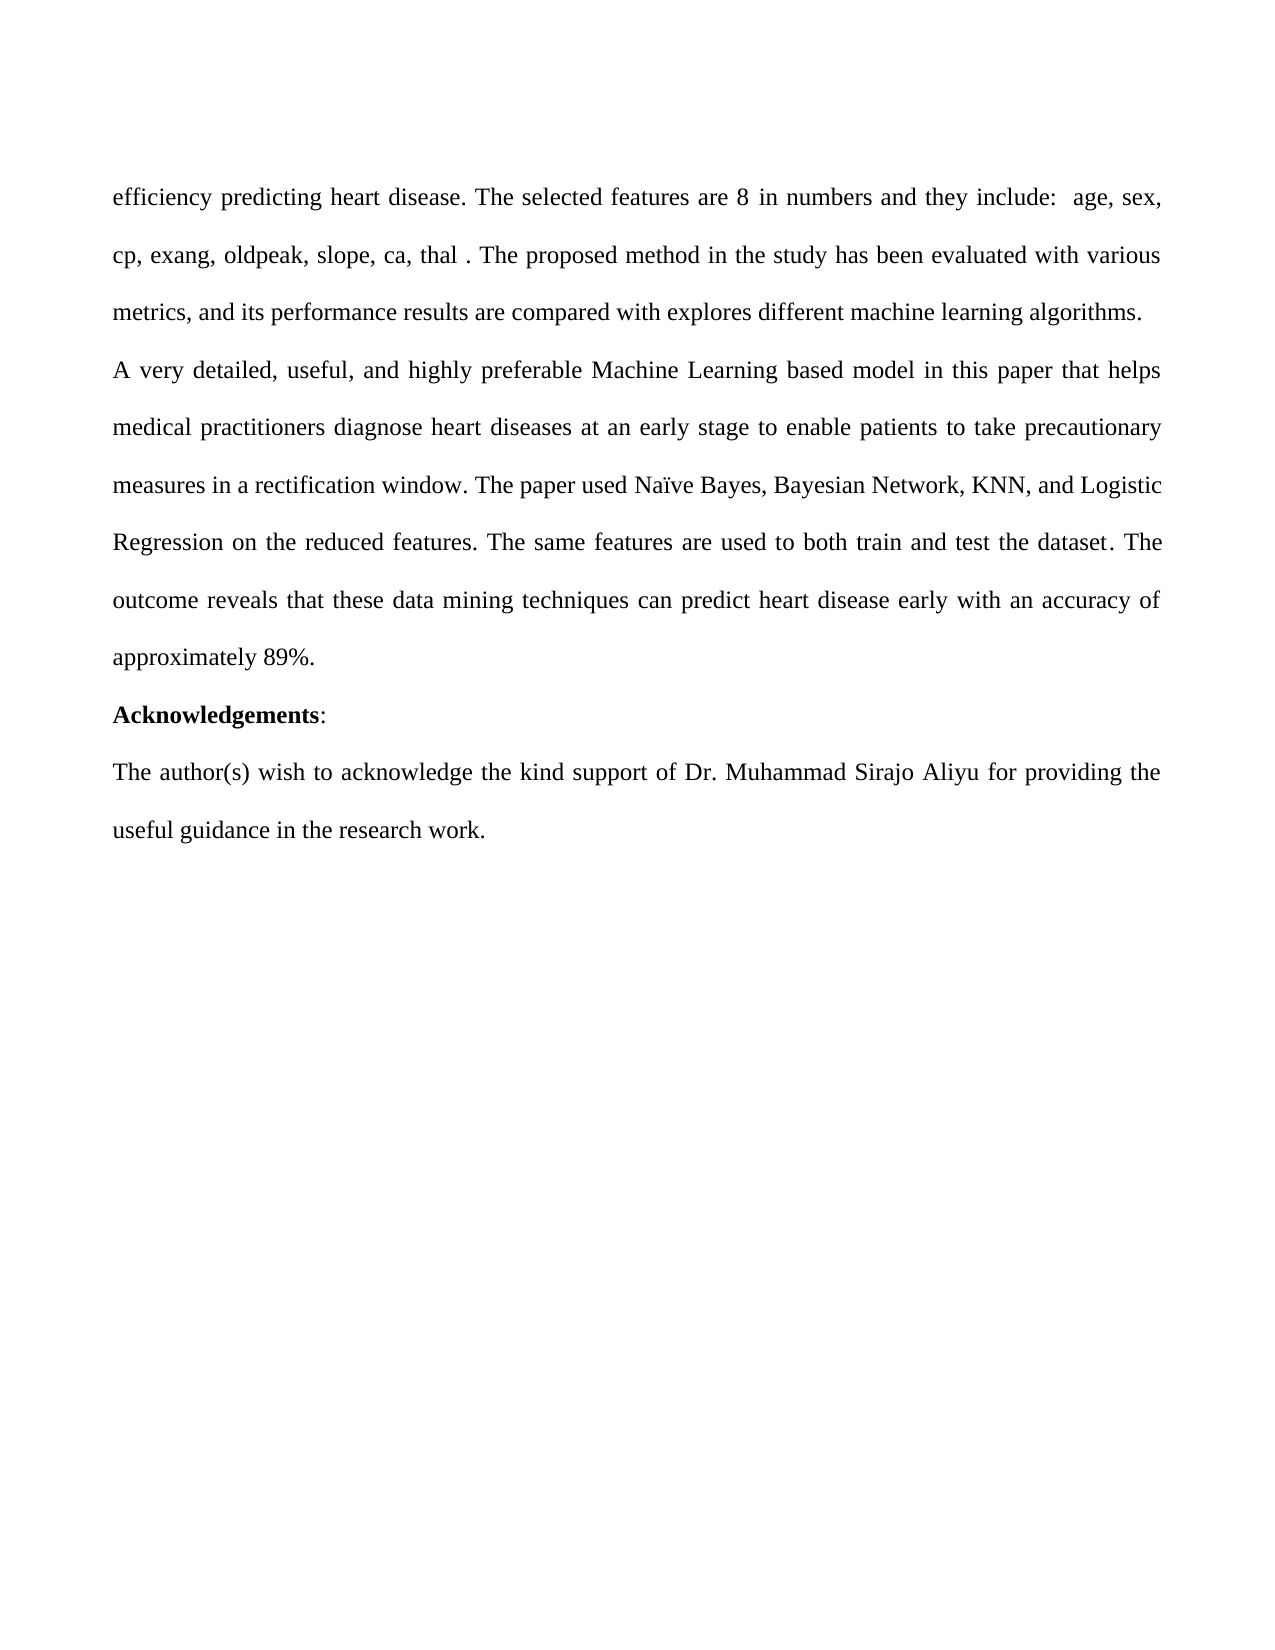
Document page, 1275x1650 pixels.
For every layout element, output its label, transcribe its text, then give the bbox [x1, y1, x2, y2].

text The author(s) wish to acknowledge the kind support of Dr. Muhammad Sirajo Aliyu for providing the useful guidance in the research work. [112, 757, 1162, 844]
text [112, 182, 1162, 326]
text A very detailed, useful, and highly preferable Machine Learning based model in this paper that helps medical practitioners diagnose heart diseases at an early stage to enable patients to take precautionary measures in a rectification window. The paper used Naïve Bayes, Bayesian Network, KNN, and Logistic Regression on the reduced features. The same features are used to both train and test the dataset. The outcome reveals that these data mining techniques can predict heart disease early with an accuracy of approximately 89%. [112, 355, 1162, 671]
text Acknowledgements: [112, 700, 1162, 729]
